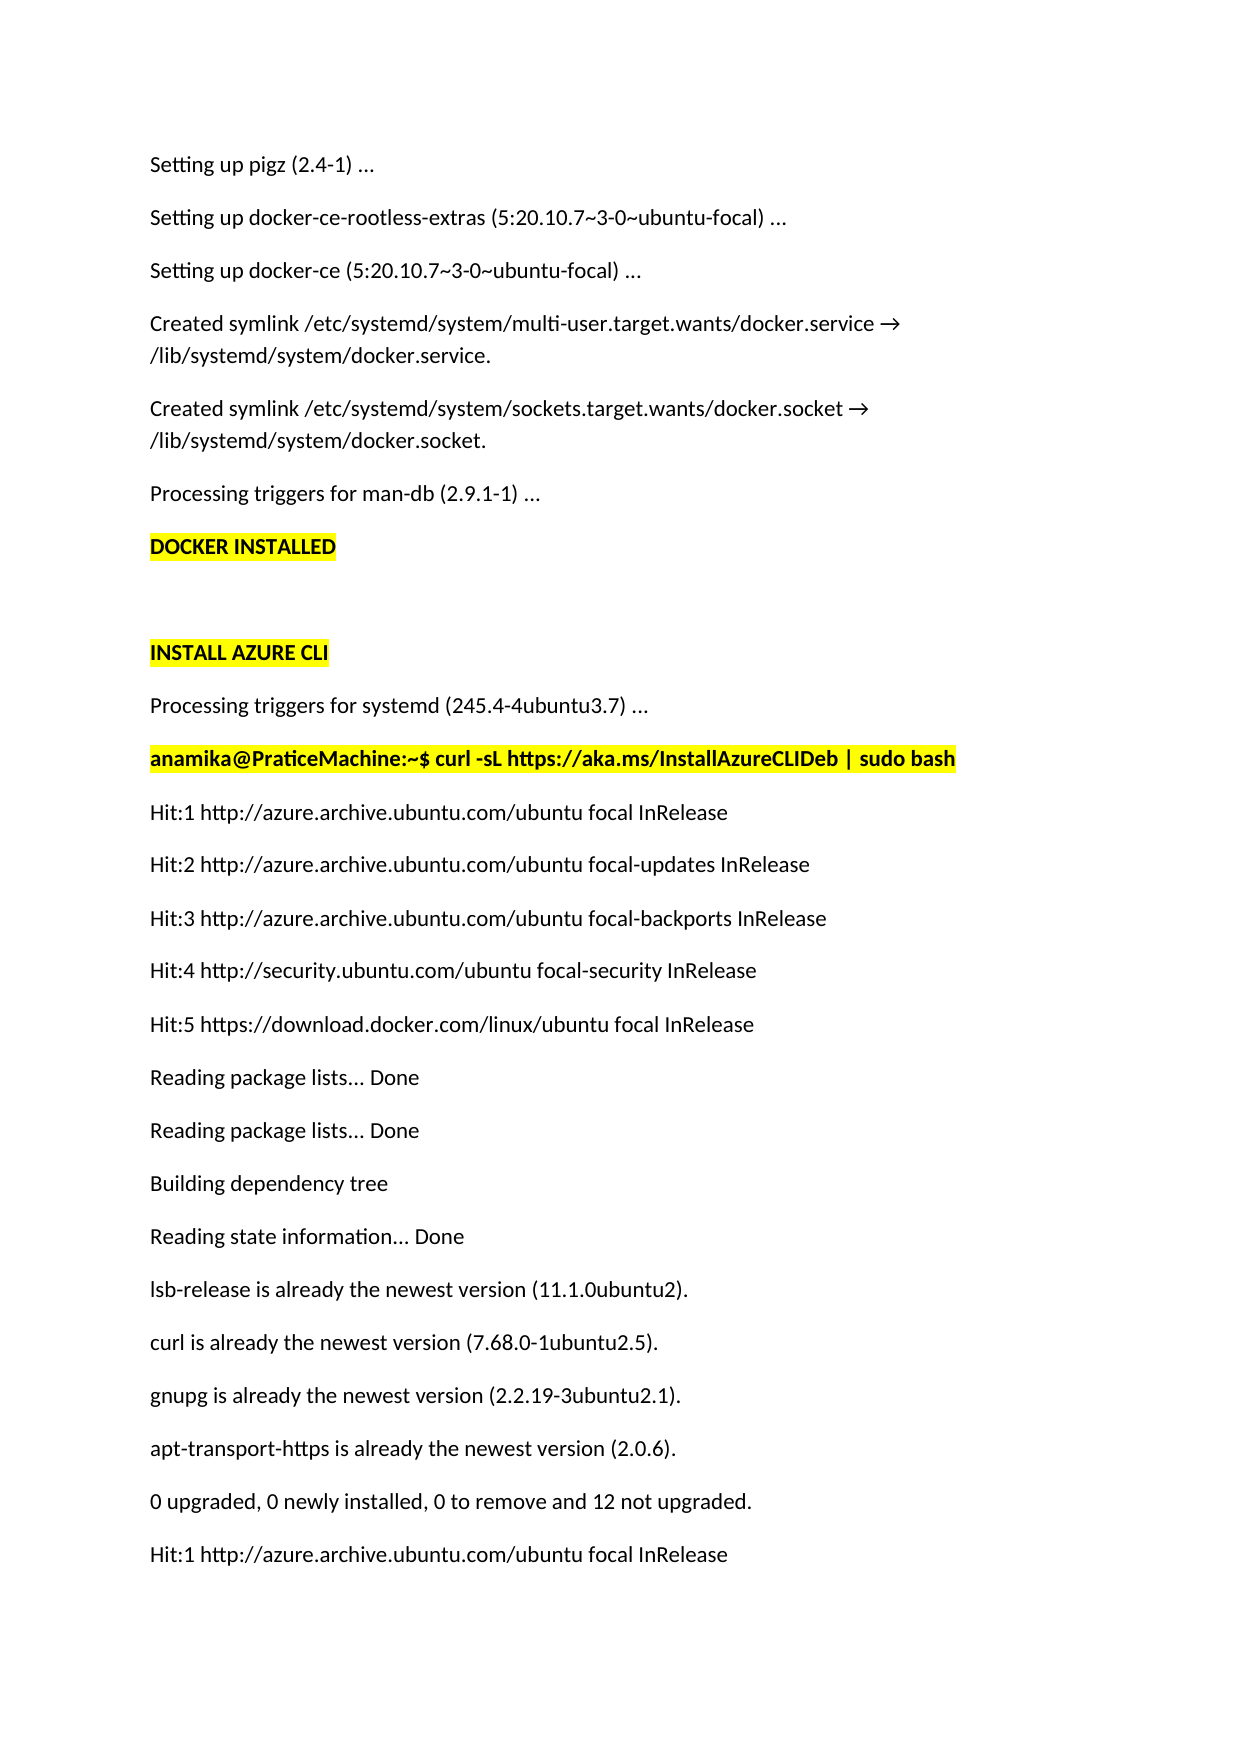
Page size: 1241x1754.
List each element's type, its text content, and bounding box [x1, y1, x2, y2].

text DOCKER INSTALLED [150, 532, 1090, 561]
text INSTALL AZURE CLI [150, 638, 1090, 667]
text Reading state information... Done [150, 1222, 1090, 1250]
text Reading package lists... Done [150, 1063, 1090, 1091]
text Hit:1 http://azure.archive.ubuntu.com/ubuntu focal InRelease [150, 1540, 1090, 1568]
text 0 upgraded, 0 newly installed, 0 to remove and 12 not upgraded. [150, 1487, 1090, 1515]
text Hit:4 http://security.ubuntu.com/ubuntu focal-security InRelease [150, 957, 1090, 985]
text Setting up pigz (2.4-1) ... [150, 150, 1090, 178]
text Building dependency tree [150, 1169, 1090, 1197]
text Hit:1 http://azure.archive.ubuntu.com/ubuntu focal InRelease [150, 798, 1090, 826]
text Setting up docker-ce-rootless-extras (5:20.10.7~3-0~ubuntu-focal) ... [150, 203, 1090, 231]
text curl is already the newest version (7.68.0-1ubuntu2.5). [150, 1328, 1090, 1356]
text Processing triggers for systemd (245.4-4ubuntu3.7) ... [150, 692, 1090, 719]
text Created symlink /etc/systemd/system/multi-user.target.wants/docker.service → /lib/systemd/system/docker.service. [150, 309, 1090, 369]
text Created symlink /etc/systemd/system/sockets.target.wants/docker.socket → /lib/systemd/system/docker.socket. [150, 394, 1090, 454]
text apt-transport-https is already the newest version (2.0.6). [150, 1434, 1090, 1462]
text Processing triggers for man-db (2.9.1-1) ... [150, 479, 1090, 507]
text gnupg is already the newest version (2.2.19-3ubuntu2.1). [150, 1381, 1090, 1409]
text Reading package lists... Done [150, 1116, 1090, 1144]
text lsb-release is already the newest version (11.1.0ubuntu2). [150, 1275, 1090, 1303]
text Setting up docker-ce (5:20.10.7~3-0~ubuntu-focal) ... [150, 256, 1090, 284]
text anamika@PraticeMachine:~$ curl -sL https://aka.ms/InstallAzureCLIDeb | sudo bash [150, 744, 1090, 773]
text Hit:3 http://azure.archive.ubuntu.com/ubuntu focal-backports InRelease [150, 904, 1090, 932]
text Hit:5 https://download.docker.com/linux/ubuntu focal InRelease [150, 1010, 1090, 1038]
text Hit:2 http://azure.archive.ubuntu.com/ubuntu focal-updates InRelease [150, 851, 1090, 879]
